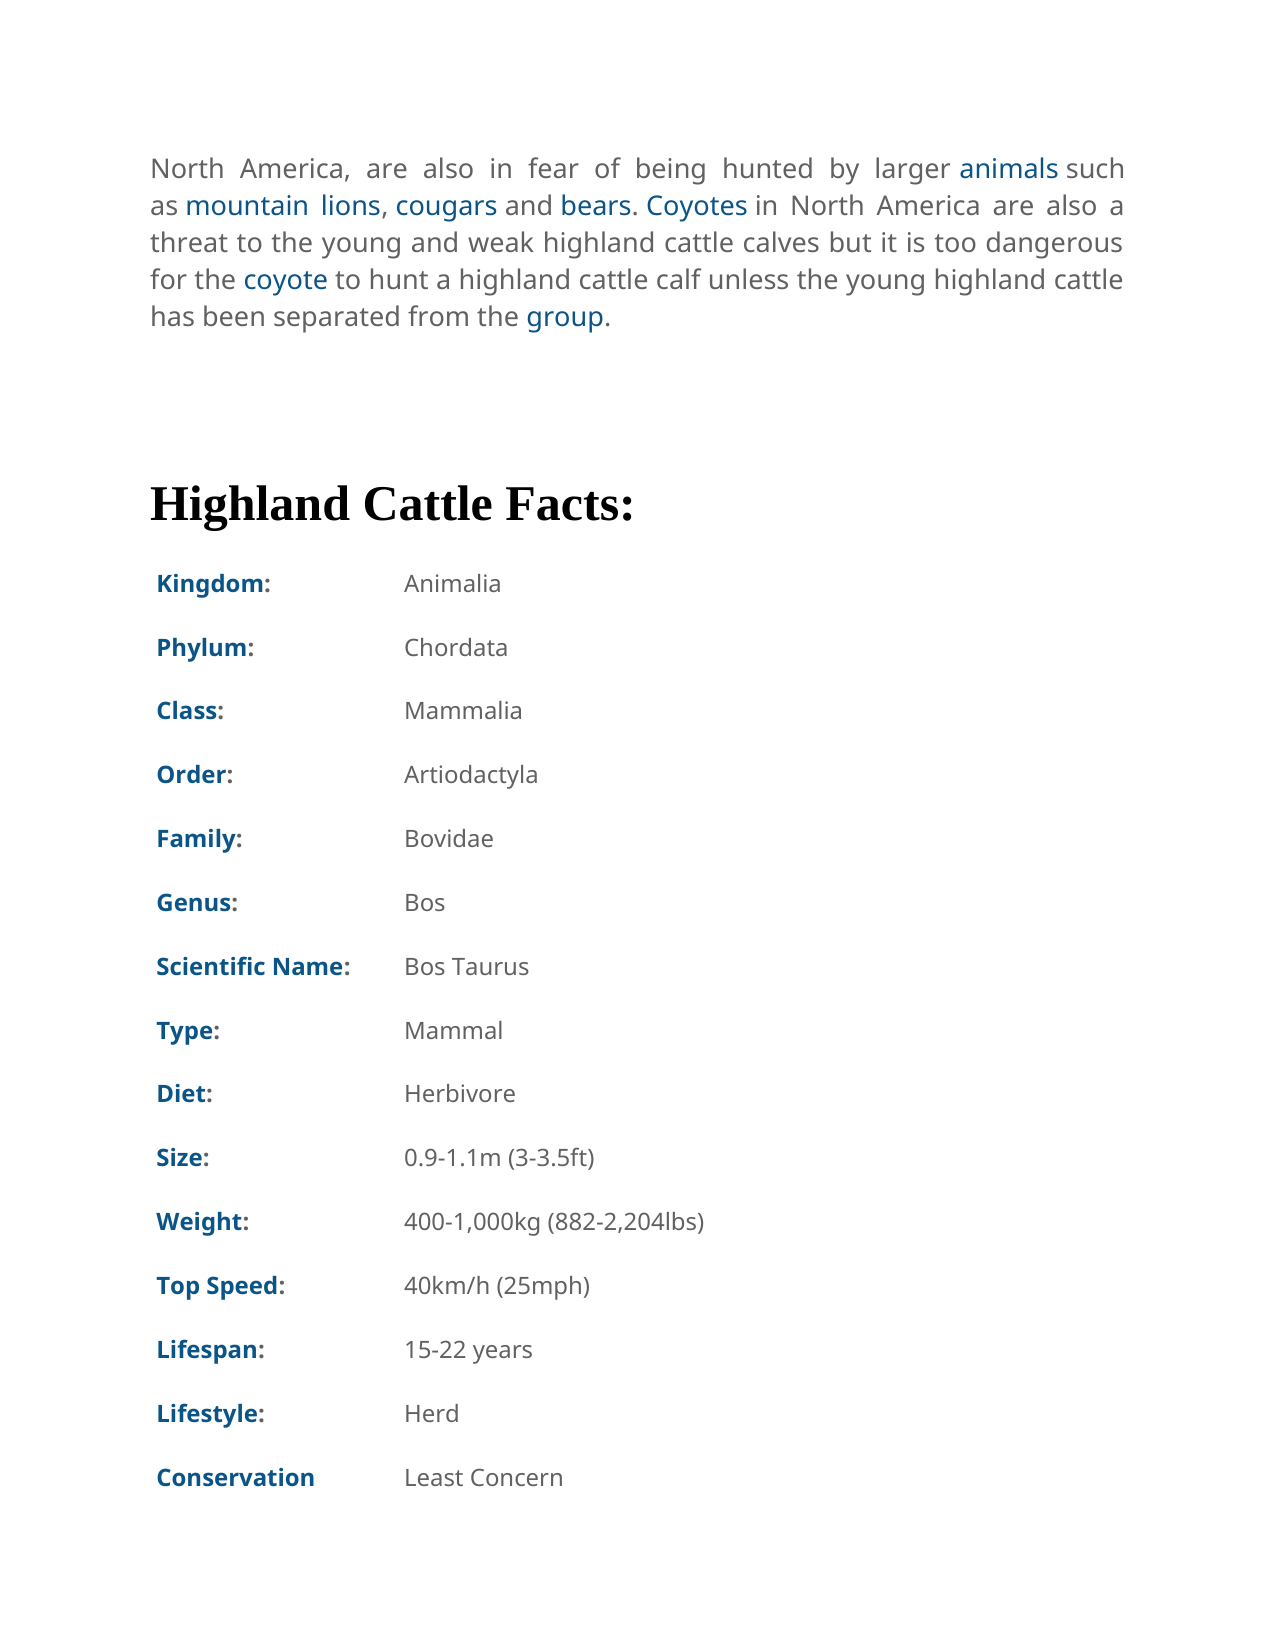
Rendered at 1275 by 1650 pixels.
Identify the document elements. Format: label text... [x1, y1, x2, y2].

table_cell Class: [150, 688, 398, 752]
table_cell Least Concern [398, 1454, 761, 1499]
table_cell Top Speed: [150, 1263, 398, 1326]
table_cell 0.9-1.1m (3-3.5ft) [398, 1135, 761, 1199]
table_cell Lifestyle: [150, 1390, 398, 1454]
table_cell Lifespan: [150, 1326, 398, 1390]
table_cell Weight: [150, 1199, 398, 1263]
table_cell Scientific Name: [150, 943, 398, 1007]
table_cell Type: [150, 1007, 398, 1071]
table_cell Herbivore [398, 1071, 761, 1135]
table_cell Order: [150, 752, 398, 816]
table_cell Mammalia [398, 688, 761, 752]
table_cell Bovidae [398, 816, 761, 879]
table_cell Phylum: [150, 624, 398, 688]
table_cell Chordata [398, 624, 761, 688]
table_header Animalia [398, 560, 761, 624]
subtitle Highland Cattle Facts: [150, 473, 1125, 531]
table_cell Diet: [150, 1071, 398, 1135]
table_cell Bos Taurus [398, 943, 761, 1007]
table_cell Bos [398, 880, 761, 943]
table_cell 400-1,000kg (882-2,204lbs) [398, 1199, 761, 1263]
table_header Kingdom: [150, 560, 398, 624]
table_cell Genus: [150, 880, 398, 943]
table_cell Size: [150, 1135, 398, 1199]
table_cell 40km/h (25mph) [398, 1263, 761, 1326]
table_cell Artiodactyla [398, 752, 761, 816]
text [150, 150, 1125, 334]
table_cell Mammal [398, 1007, 761, 1071]
table_cell Family: [150, 816, 398, 879]
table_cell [150, 1454, 398, 1499]
table_cell 15-22 years [398, 1326, 761, 1390]
table_cell Herd [398, 1390, 761, 1454]
